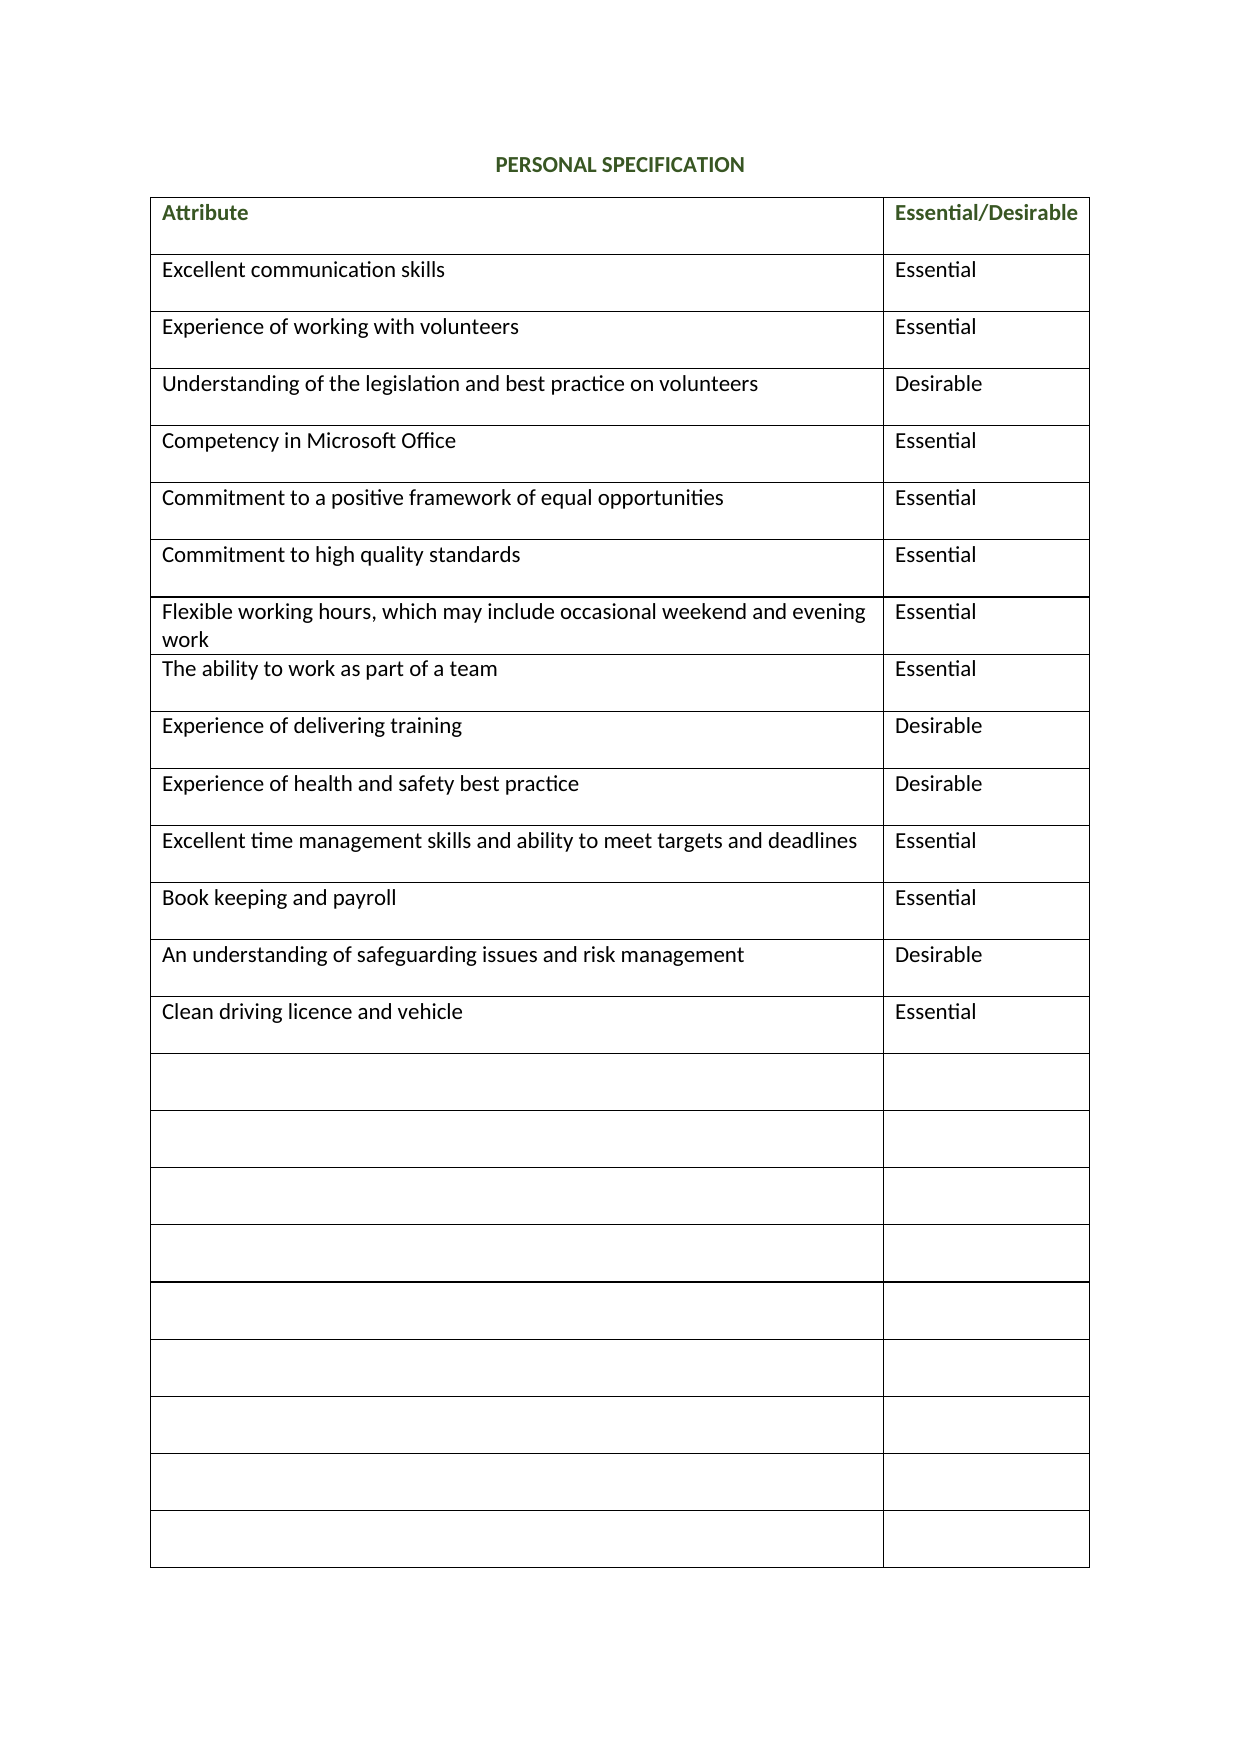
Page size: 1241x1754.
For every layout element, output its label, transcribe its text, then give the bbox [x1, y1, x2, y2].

table_cell [151, 1283, 883, 1338]
table_cell Experience of working with volunteers [151, 312, 883, 368]
table_cell Flexible working hours, which may include occasional weekend and evening work [151, 598, 883, 653]
text PERSONAL SPECIFICATION [150, 150, 1090, 178]
table_cell Essential [884, 655, 1089, 711]
table_cell [151, 1511, 883, 1567]
table_cell Essential [884, 483, 1089, 539]
table_cell An understanding of safeguarding issues and risk management [151, 940, 883, 996]
table_header Attribute [151, 198, 883, 254]
table_cell [151, 1454, 883, 1510]
table_cell Essential [884, 540, 1089, 596]
table_cell Competency in Microsoft Office [151, 426, 883, 482]
table_cell Essential [884, 997, 1089, 1053]
table_cell Understanding of the legislation and best practice on volunteers [151, 369, 883, 425]
table_cell Excellent communication skills [151, 255, 883, 311]
table_cell Desirable [884, 369, 1089, 425]
table_cell Essential [884, 312, 1089, 368]
table_cell Essential [884, 883, 1089, 939]
table_cell Essential [884, 826, 1089, 882]
table_cell [884, 1111, 1089, 1167]
table_cell [884, 1225, 1089, 1281]
table_cell [151, 1225, 883, 1281]
table_cell Clean driving licence and vehicle [151, 997, 883, 1053]
table_header Essential/Desirable [884, 198, 1089, 254]
table_cell [151, 1340, 883, 1396]
table_cell [884, 1340, 1089, 1396]
table_cell [151, 1168, 883, 1224]
table_cell [151, 1111, 883, 1167]
table_cell [884, 1511, 1089, 1567]
table_cell Essential [884, 426, 1089, 482]
table_cell [884, 1397, 1089, 1453]
table_cell [884, 1054, 1089, 1110]
table_cell Essential [884, 255, 1089, 311]
table_cell Book keeping and payroll [151, 883, 883, 939]
table_cell The ability to work as part of a team [151, 655, 883, 711]
table_cell [884, 1283, 1089, 1338]
table_cell Desirable [884, 940, 1089, 996]
table_cell [884, 1454, 1089, 1510]
table_cell Desirable [884, 769, 1089, 825]
table_cell Desirable [884, 712, 1089, 768]
table_cell [151, 1397, 883, 1453]
table_cell Experience of delivering training [151, 712, 883, 768]
table_cell Commitment to a positive framework of equal opportunities [151, 483, 883, 539]
table_cell Commitment to high quality standards [151, 540, 883, 596]
table_cell Excellent time management skills and ability to meet targets and deadlines [151, 826, 883, 882]
table_cell [884, 1168, 1089, 1224]
table_cell [151, 1054, 883, 1110]
table_cell Experience of health and safety best practice [151, 769, 883, 825]
table_cell Essential [884, 598, 1089, 653]
